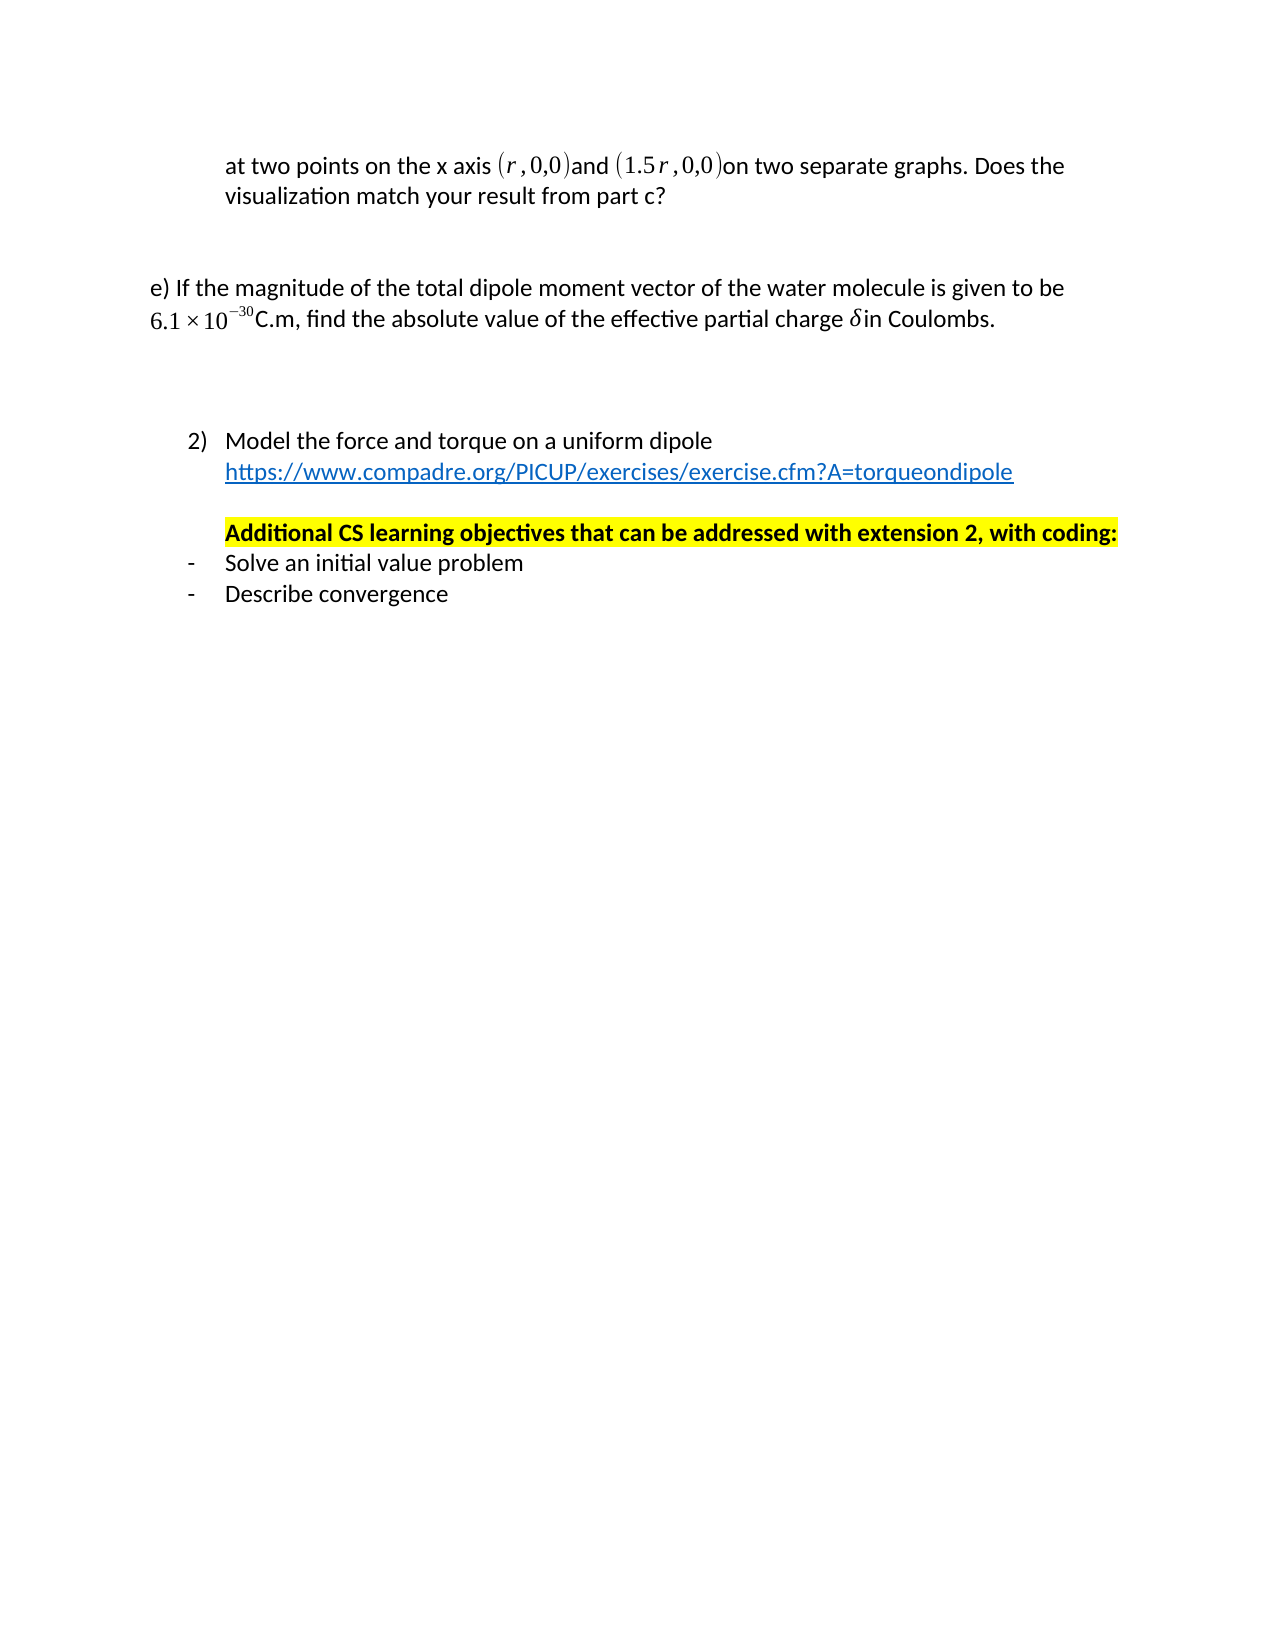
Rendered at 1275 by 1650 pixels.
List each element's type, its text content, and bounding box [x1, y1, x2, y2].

list Describe convergence [187, 578, 1125, 608]
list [187, 150, 1125, 211]
text e) If the magnitude of the total dipole moment vector of the water molecule is given to be C.m, find the absolute value of the effective partial charge in Coulombs. [150, 272, 1125, 334]
list Solve an initial value problem [187, 547, 1125, 578]
list Model the force and torque on a uniform dipole [187, 425, 1125, 456]
list https://www.compadre.org/PICUP/exercises/exercise.cfm?A=torqueondipole [225, 456, 1125, 486]
